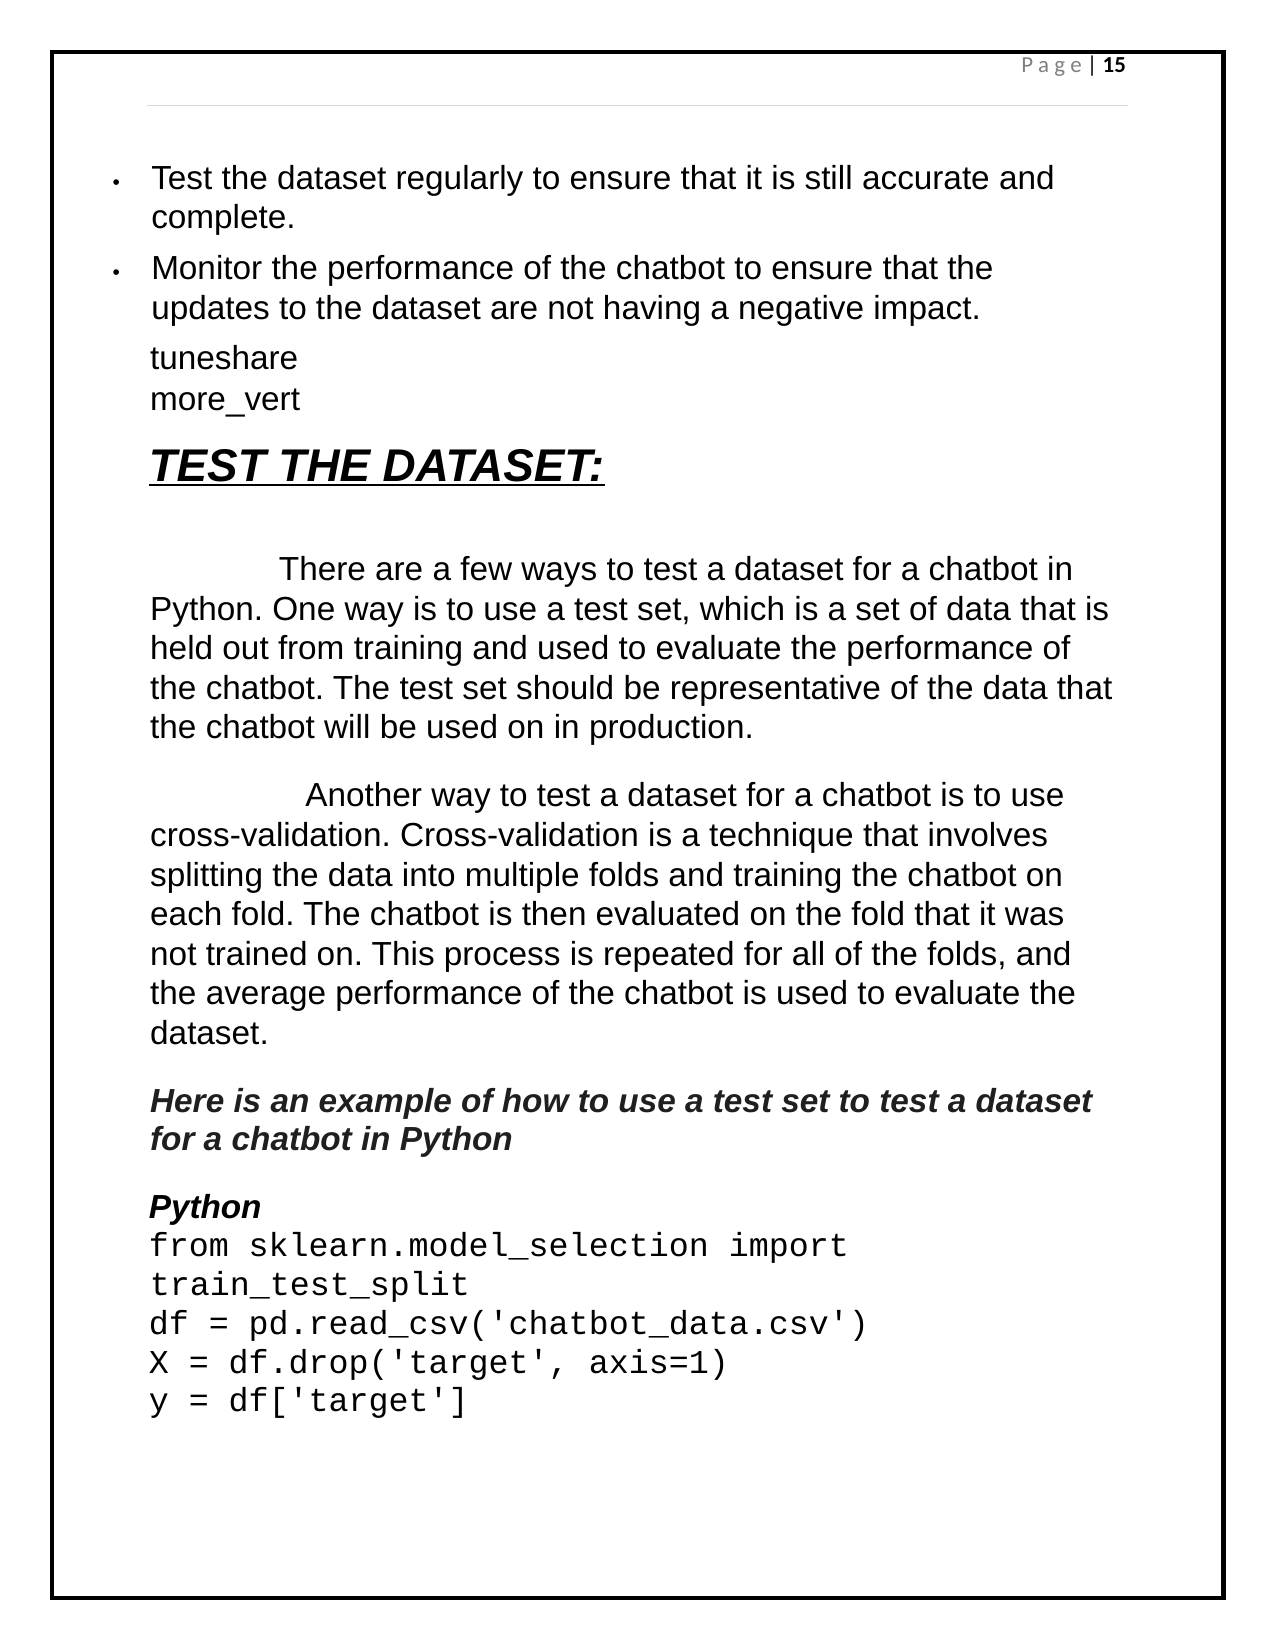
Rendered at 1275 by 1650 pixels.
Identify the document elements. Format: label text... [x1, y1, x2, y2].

text y = df['target'] [148, 1384, 1011, 1422]
text X = df.drop('target', axis=1) [148, 1345, 1011, 1383]
text TEST THE DATASET: [148, 438, 1124, 491]
subtitle Python [148, 1187, 1124, 1226]
text df = pd.read_csv('chatbot_data.csv') [148, 1306, 1011, 1344]
text tuneshare [150, 338, 1119, 376]
text Another way to test a dataset for a chatbot is to use cross-validation. Cross-validation is a technique that involves splitting the data into multiple folds and training the chatbot on each fold. The chatbot is then evaluated on the fold that it was not trained on. This process is repeated for all of the folds, and the average performance of the chatbot is used to evaluate the dataset. [150, 775, 1119, 1051]
list Monitor the performance of the chatbot to ensure that the updates to the dataset are not having a negative impact. [112, 248, 1119, 326]
text from sklearn.model_selection import train_test_split [148, 1229, 1011, 1305]
text There are a few ways to test a dataset for a chatbot in Python. One way is to use a test set, which is a set of data that is held out from training and used to evaluate the performance of the chatbot. The test set should be representative of the data that the chatbot will be used on in production. [150, 549, 1119, 746]
text more_vert [150, 379, 1119, 417]
list Test the dataset regularly to ensure that it is still accurate and complete. [112, 158, 1119, 236]
text Here is an example of how to use a test set to test a dataset for a chatbot in Python [150, 1081, 1124, 1158]
